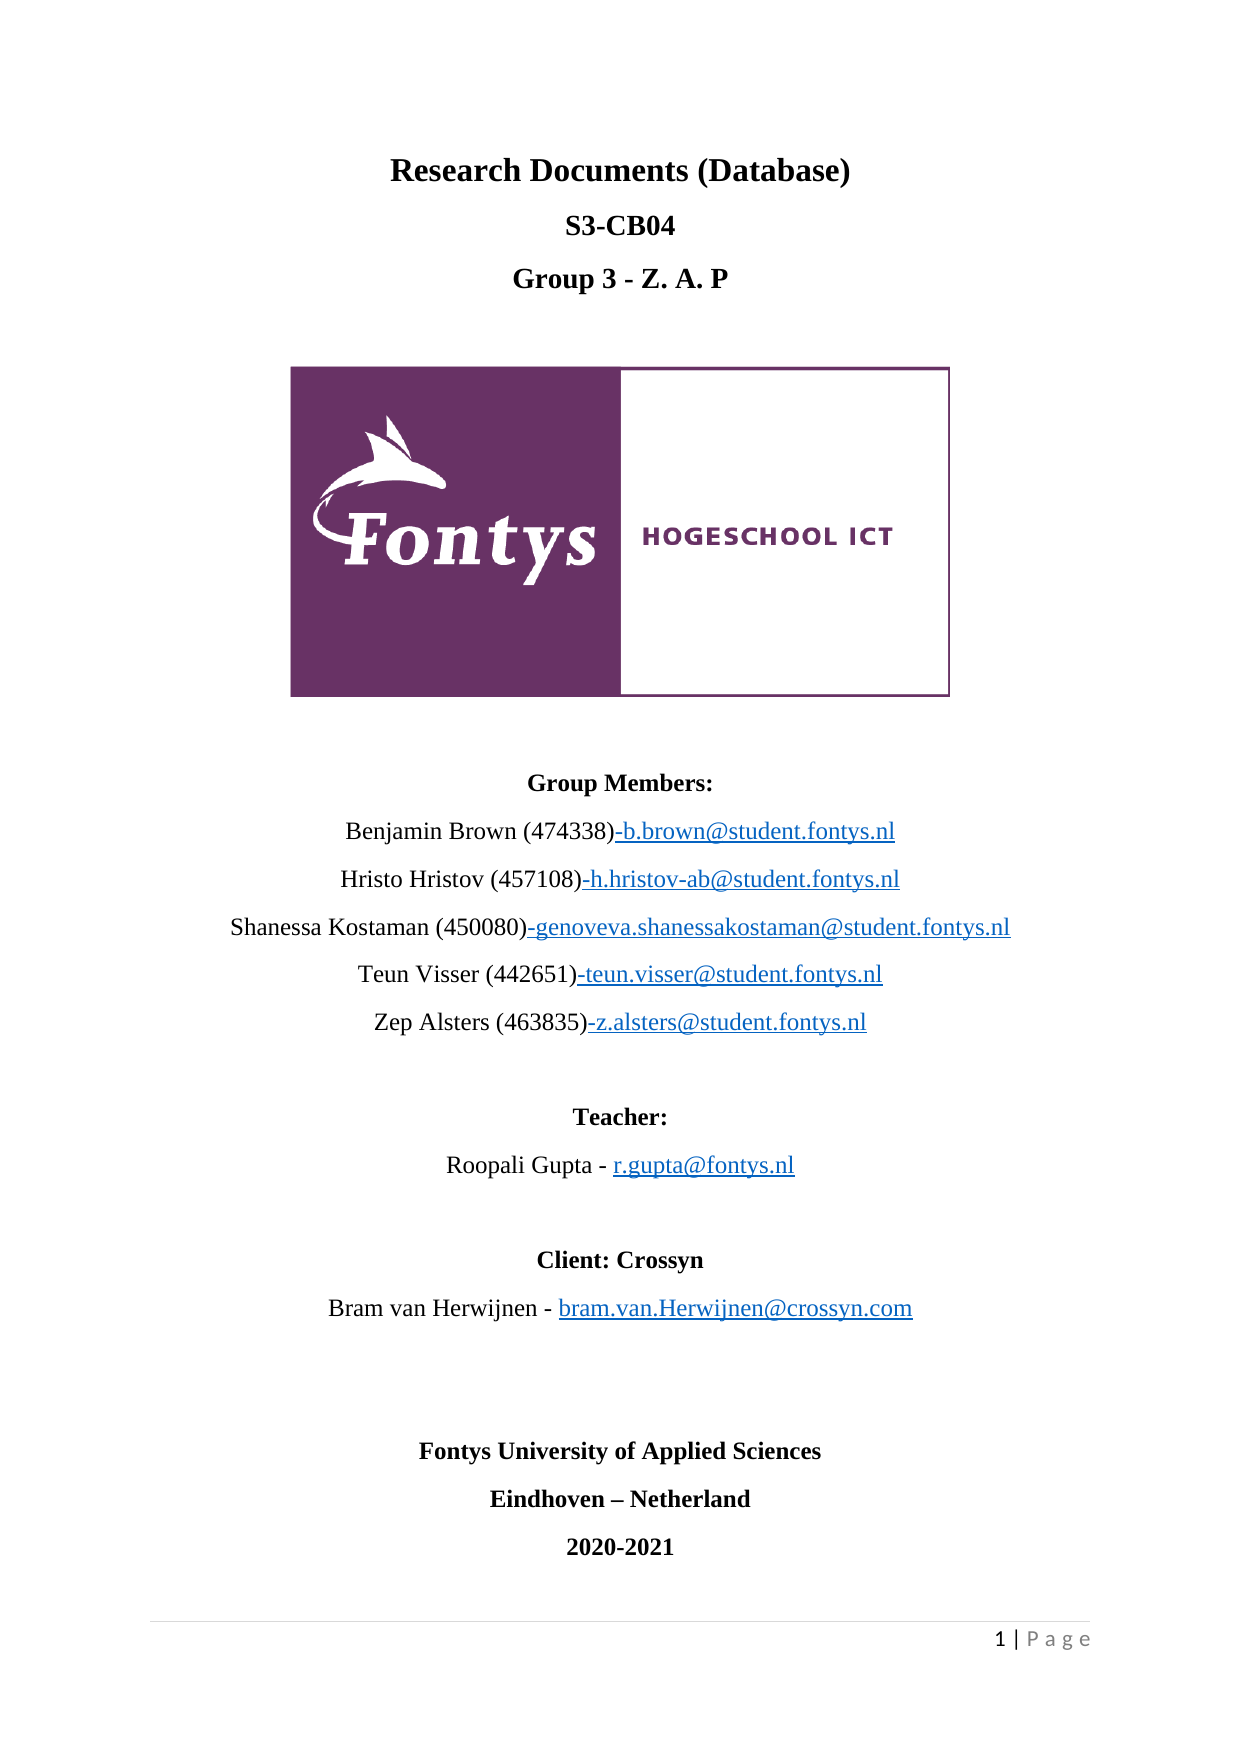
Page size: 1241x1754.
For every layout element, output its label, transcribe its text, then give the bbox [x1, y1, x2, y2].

text Zep Alsters (463835)-z.alsters@student.fontys.nl [150, 1007, 1090, 1036]
text 2020-2021 [150, 1532, 1090, 1561]
text Client: Crossyn [150, 1246, 1090, 1274]
text Hristo Hristov (457108)-h.hristov-ab@student.fontys.nl [150, 864, 1090, 893]
text Teun Visser (442651)-teun.visser@student.fontys.nl [150, 959, 1090, 988]
text Research Documents (Database) [150, 150, 1090, 188]
text Roopali Gupta - r.gupta@fontys.nl [150, 1150, 1090, 1179]
picture [290, 366, 950, 697]
text Benjamin Brown (474338)-b.brown@student.fontys.nl [150, 816, 1090, 845]
text Shanessa Kostaman (450080)-genoveva.shanessakostaman@student.fontys.nl [150, 912, 1090, 940]
text Bram van Herwijnen - bram.van.Herwijnen@crossyn.com [150, 1293, 1090, 1322]
text Group Members: [150, 768, 1090, 797]
text S3-CB04 [150, 208, 1090, 242]
text Group 3 - Z. A. P [150, 261, 1090, 294]
text Teacher: [150, 1102, 1090, 1131]
text Eindhoven – Netherland [150, 1484, 1090, 1513]
text Fontys University of Applied Sciences [150, 1436, 1090, 1465]
